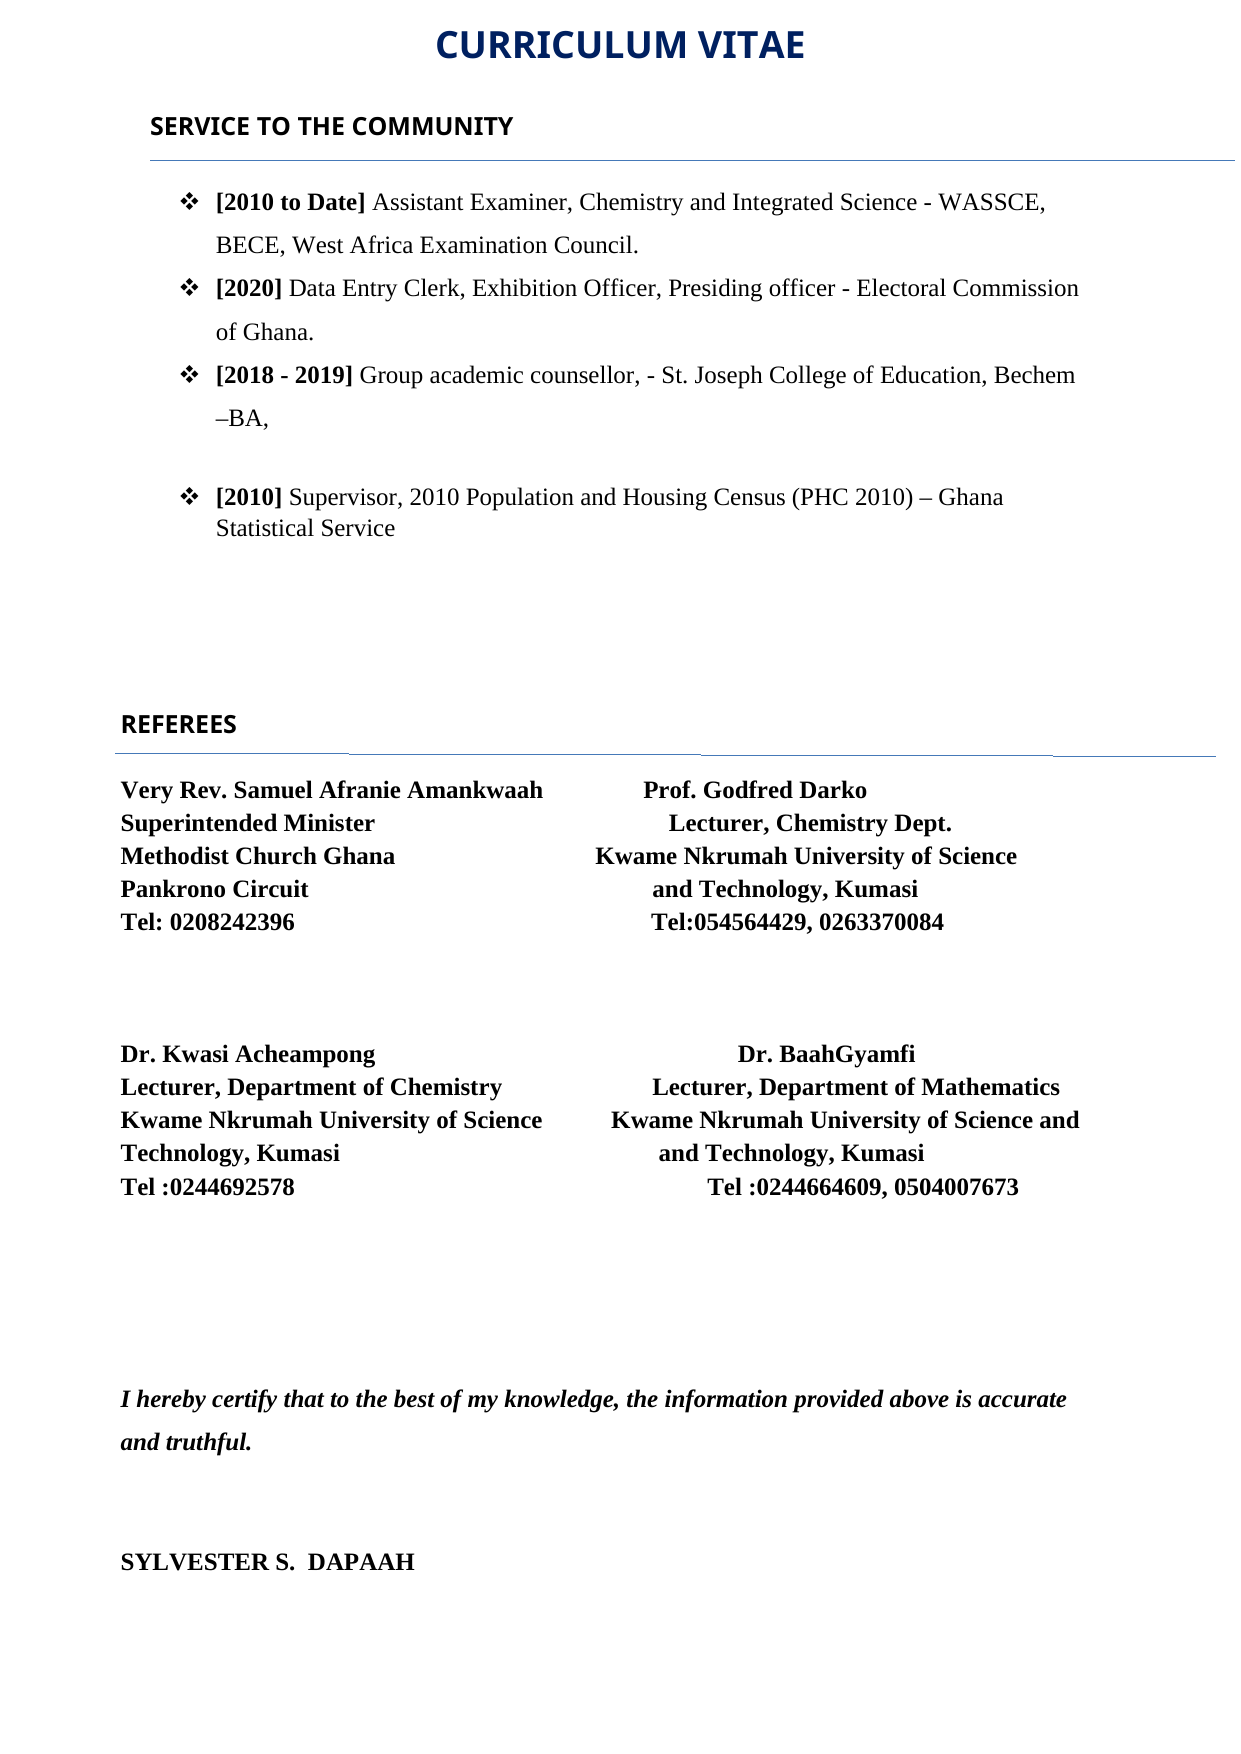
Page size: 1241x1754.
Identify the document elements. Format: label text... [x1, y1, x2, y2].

text SYLVESTER S. DAPAAH [120, 1547, 1090, 1575]
list [2010] Supervisor, 2010 Population and Housing Census (PHC 2010) – Ghana Statistical Service [178, 482, 1090, 542]
list [2020] Data Entry Clerk, Exhibition Officer, Presiding officer - Electoral Commission of Ghana. [178, 273, 1090, 345]
list [2018 - 2019] Group academic counsellor, - St. Joseph College of Education, Bechem –BA, [178, 360, 1090, 432]
text Tel: 0208242396 Tel:054564429, 0263370084 [120, 907, 1090, 936]
text REFEREES [120, 707, 1090, 741]
list [2010 to Date] Assistant Examiner, Chemistry and Integrated Science - WASSCE, BECE, West Africa Examination Council. [178, 187, 1090, 259]
text Methodist Church Ghana Kwame Nkrumah University of Science [120, 841, 1090, 870]
text Tel :0244692578 Tel :0244664609, 0504007673 [120, 1172, 1090, 1200]
text Lecturer, Department of Chemistry Lecturer, Department of Mathematics [120, 1072, 1090, 1101]
text Dr. Kwasi Acheampong Dr. BaahGyamfi [120, 1039, 1090, 1068]
text Pankrono Circuit and Technology, Kumasi [120, 874, 1090, 903]
text Superintended Minister Lecturer, Chemistry Dept. [120, 808, 1090, 837]
text Very Rev. Samuel Afranie Amankwaah Prof. Godfred Darko [120, 775, 1090, 804]
text Kwame Nkrumah University of Science Kwame Nkrumah University of Science and Technology, Kumasi and Technology, Kumasi [120, 1106, 1090, 1167]
text I hereby certify that to the best of my knowledge, the information provided above is accurate and truthful. [120, 1384, 1090, 1456]
text SERVICE TO THE COMMUNITY [150, 109, 1090, 143]
